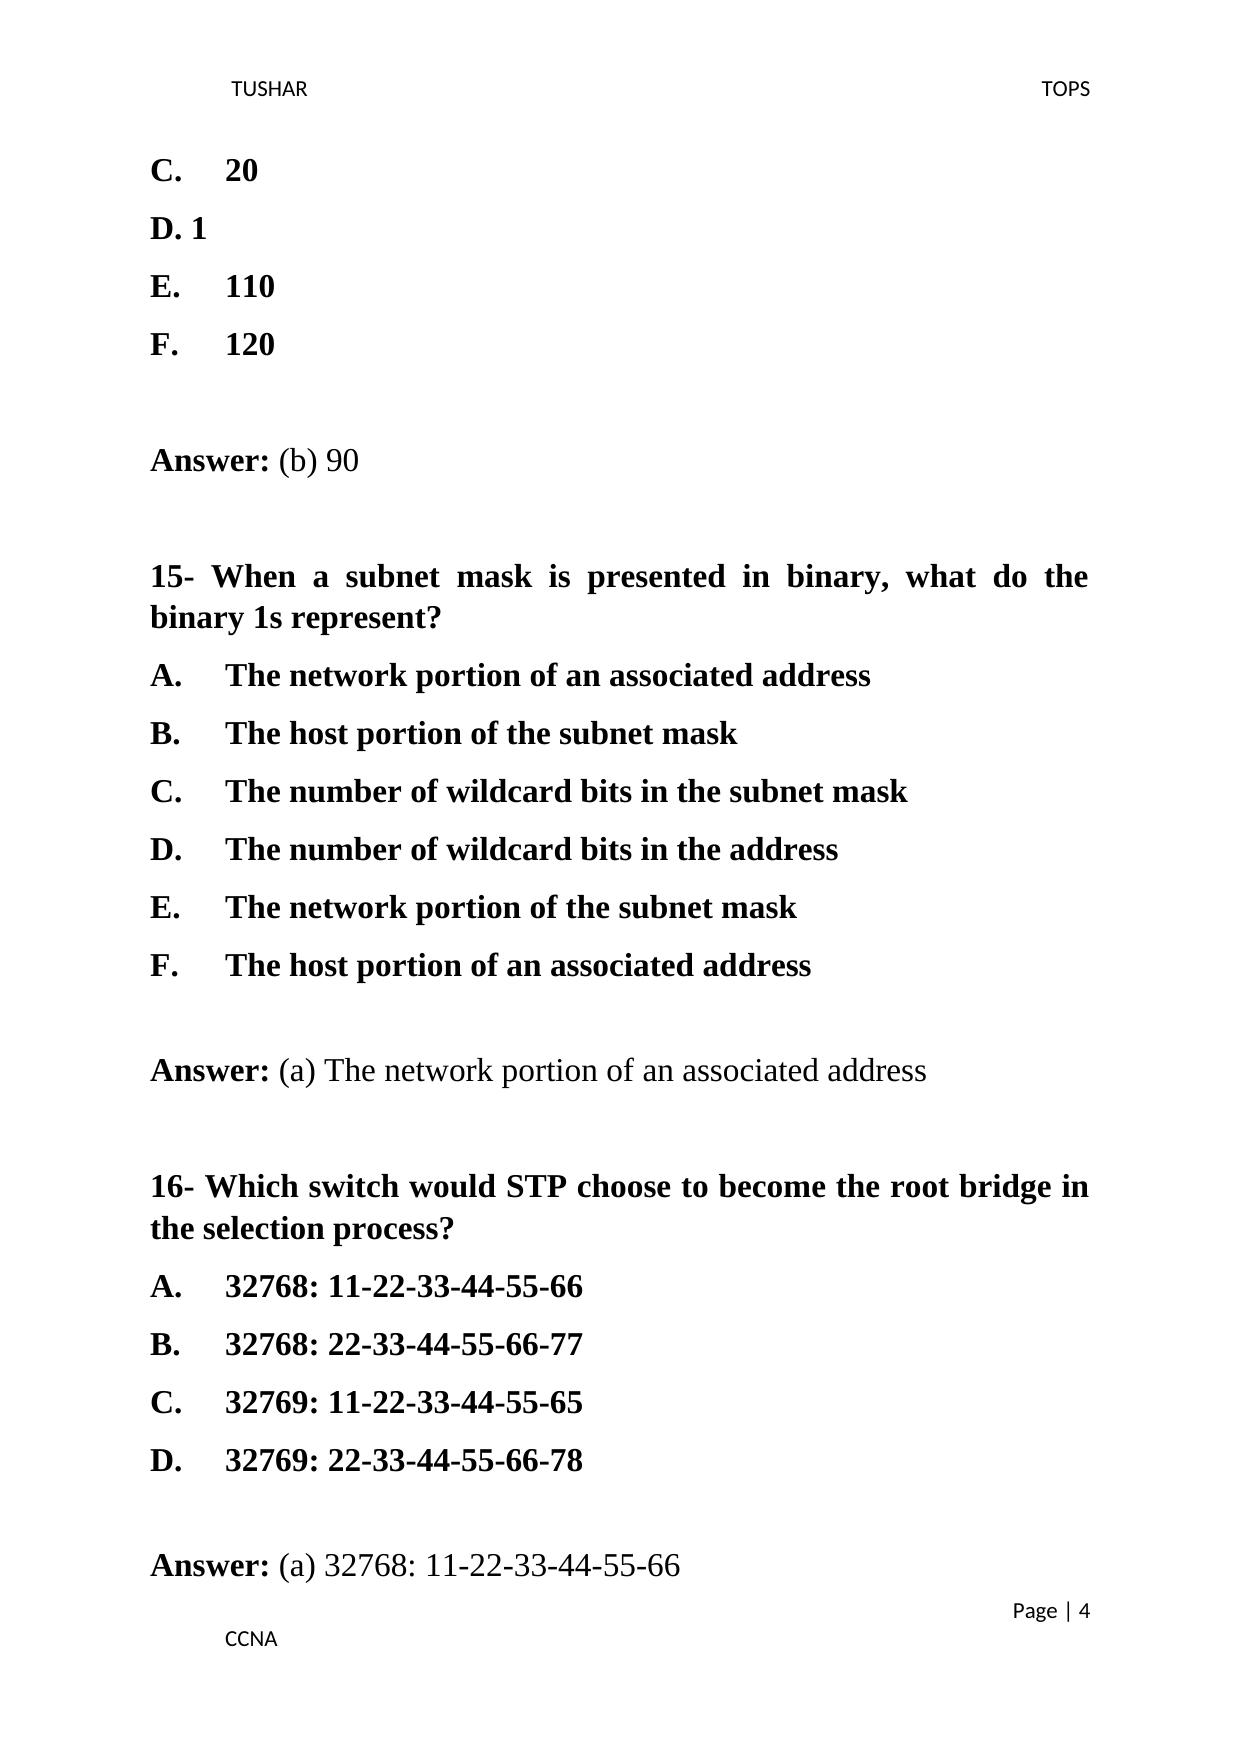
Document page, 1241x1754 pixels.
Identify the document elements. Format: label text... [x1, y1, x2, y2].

text Answer: (a) The network portion of an associated address [150, 1051, 1090, 1089]
text C. 32769: 11-22-33-44-55-65 [150, 1382, 1090, 1420]
text D. The number of wildcard bits in the address [150, 829, 1090, 868]
text C. The number of wildcard bits in the subnet mask [150, 772, 1090, 810]
text 15- When a subnet mask is presented in binary, what do the binary 1s represent? [150, 556, 1090, 636]
text A. 32768: 11-22-33-44-55-66 [150, 1266, 1090, 1304]
text E. The network portion of the subnet mask [150, 888, 1090, 926]
text Answer: (a) 32768: 11-22-33-44-55-66 [150, 1545, 1090, 1583]
text D. 1 [150, 208, 1090, 246]
text B. The host portion of the subnet mask [150, 713, 1090, 752]
text D. 32769: 22-33-44-55-66-78 [150, 1440, 1090, 1478]
text F. The host portion of an associated address [150, 946, 1090, 984]
text A. The network portion of an associated address [150, 656, 1090, 694]
text 16- Which switch would STP choose to become the root bridge in the selection process? [150, 1167, 1090, 1246]
text Answer: (b) 90 [150, 440, 1090, 478]
text C. 20 [150, 150, 1090, 188]
text B. 32768: 22-33-44-55-66-77 [150, 1324, 1090, 1362]
text F. 120 [150, 324, 1090, 362]
text E. 110 [150, 266, 1090, 304]
